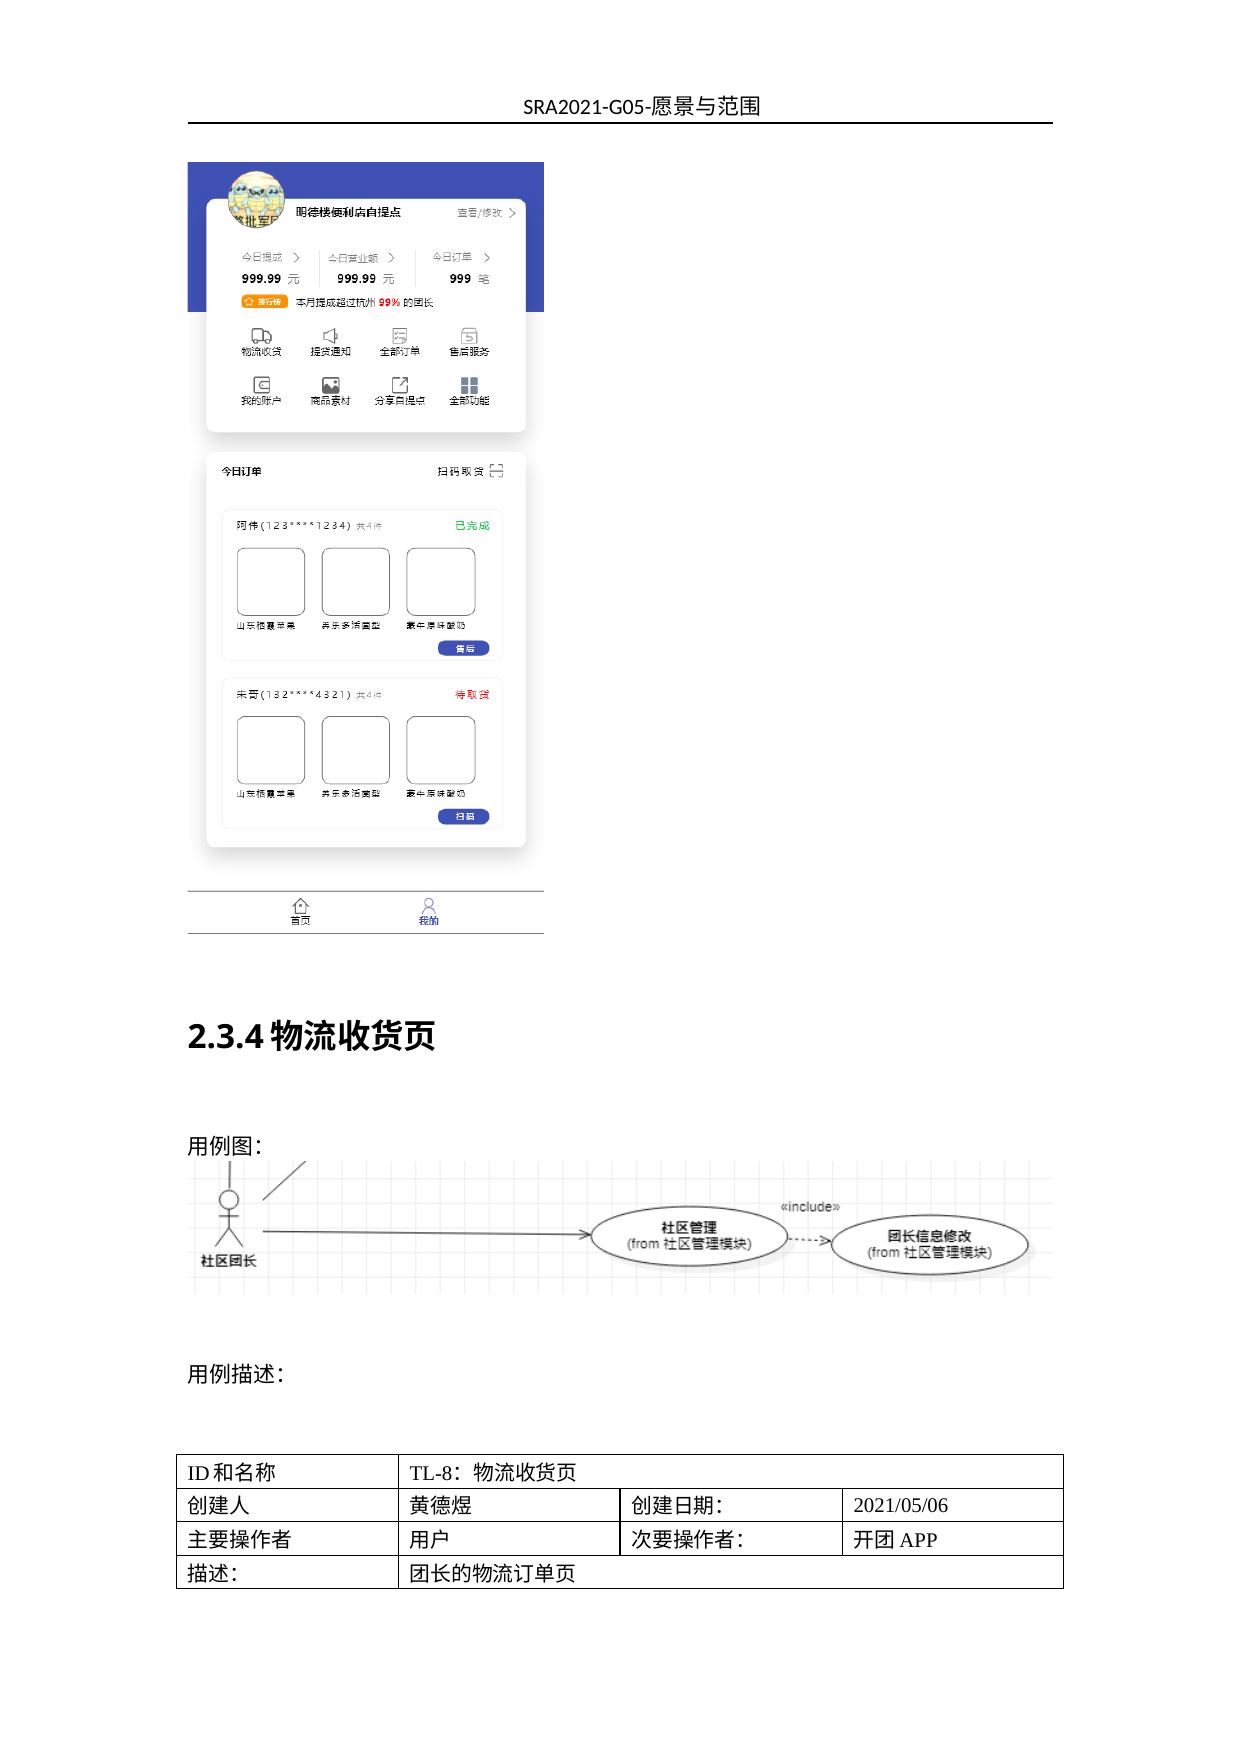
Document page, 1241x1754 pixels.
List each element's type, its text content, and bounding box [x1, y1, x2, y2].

table_header ID和名称 [177, 1455, 398, 1487]
picture [187, 1161, 1053, 1294]
table_cell 创建人 [177, 1489, 398, 1521]
text 用例描述： [187, 1356, 1053, 1389]
table_cell 次要操作者： [621, 1522, 842, 1554]
table_cell 团长的物流订单页 [399, 1556, 1063, 1588]
table_cell 描述： [177, 1556, 398, 1588]
text 用例图： [187, 1129, 1053, 1161]
table_cell 用户 [399, 1522, 619, 1554]
table_header TL-8：物流收货页 [399, 1455, 1063, 1487]
table_cell 创建日期： [621, 1489, 842, 1521]
table_cell 2021/05/06 [843, 1489, 1063, 1521]
picture [187, 162, 544, 934]
table_cell 开团APP [843, 1522, 1063, 1554]
subtitle 2.3.4物流收货页 [187, 1002, 1053, 1067]
table_cell 主要操作者 [177, 1522, 398, 1554]
table_cell 黄德煜 [399, 1489, 619, 1521]
